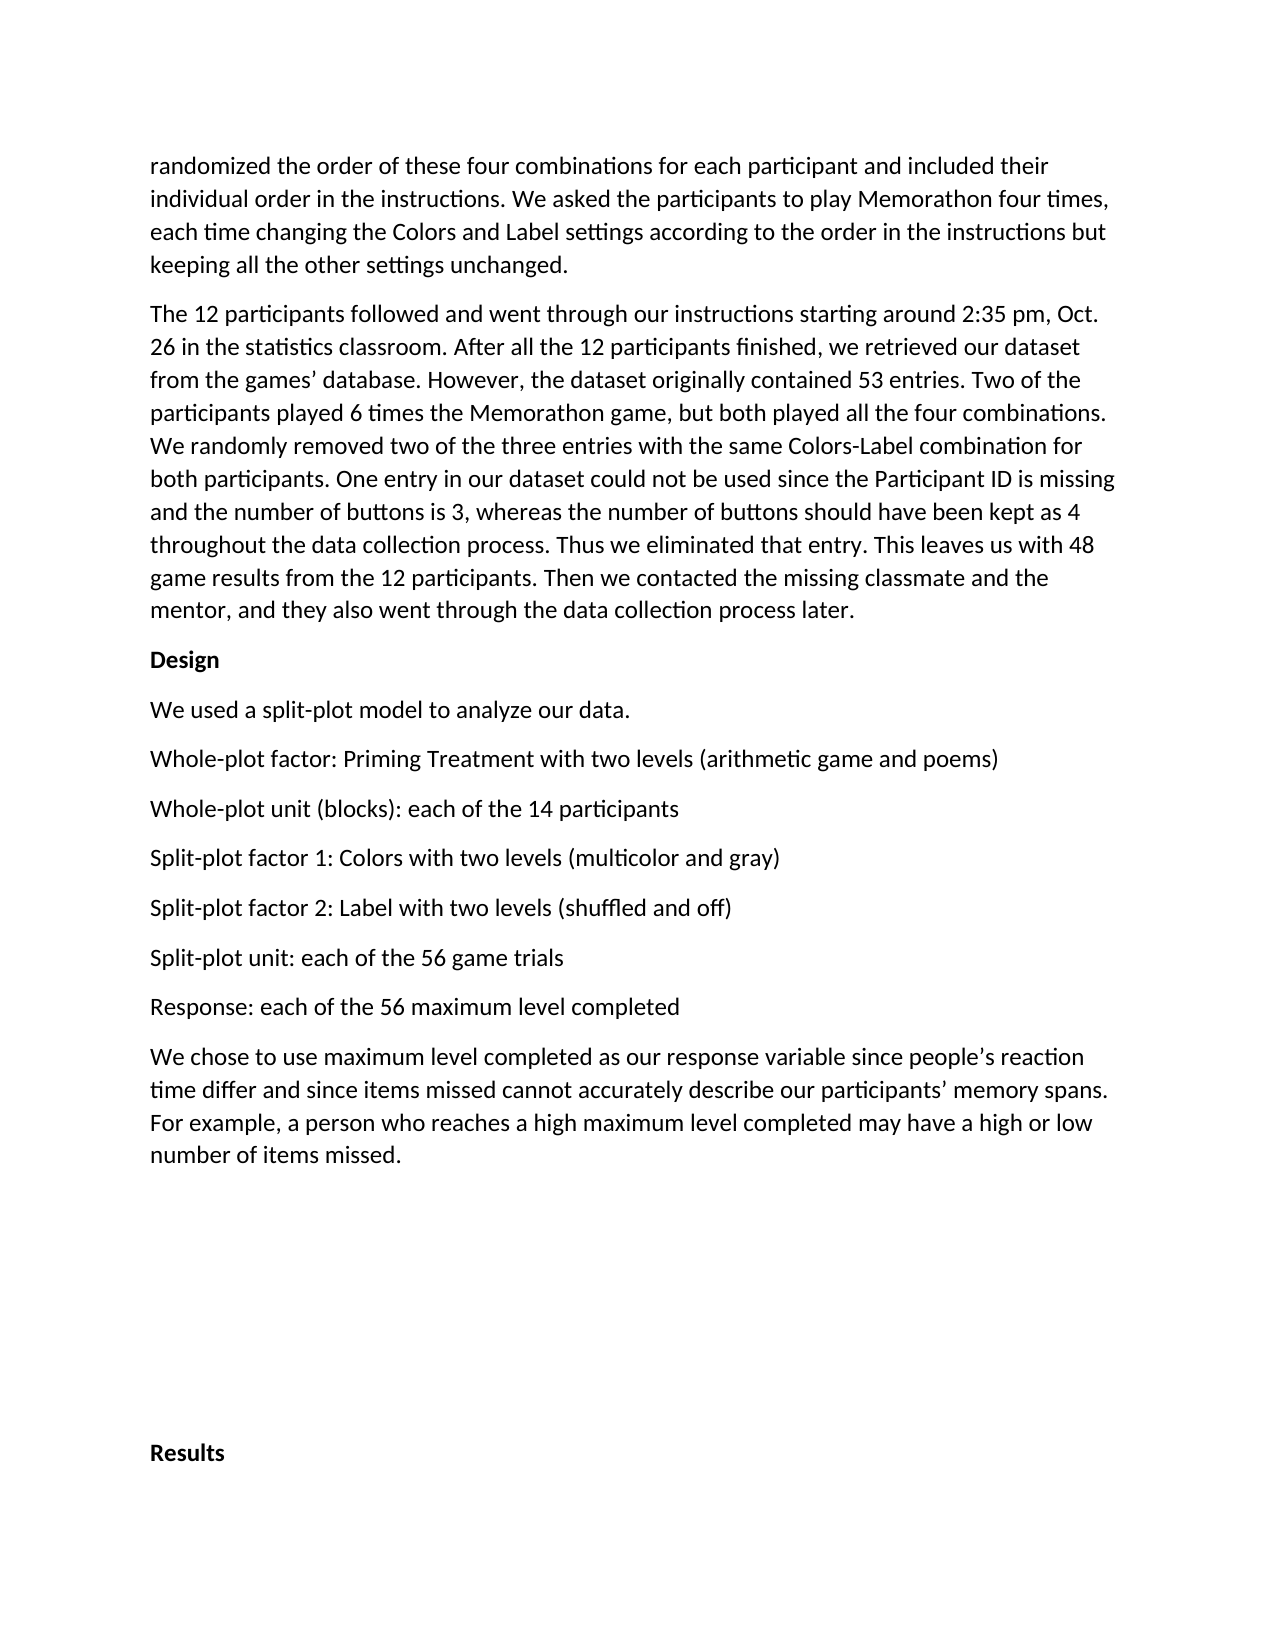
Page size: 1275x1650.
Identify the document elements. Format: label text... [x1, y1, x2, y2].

text Design [150, 644, 1125, 675]
text Split-plot factor 1: Colors with two levels (multicolor and gray) [150, 842, 1125, 873]
text We used a split-plot model to analyze our data. [150, 694, 1125, 724]
text We chose to use maximum level completed as our response variable since people’s reaction time differ and since items missed cannot accurately describe our participants’ memory spans. For example, a person who reaches a high maximum level completed may have a high or low number of items missed. [150, 1041, 1125, 1170]
text Response: each of the 56 maximum level completed [150, 991, 1125, 1022]
text Split-plot unit: each of the 56 game trials [150, 942, 1125, 972]
text Whole-plot factor: Priming Treatment with two levels (arithmetic game and poems) [150, 743, 1125, 774]
text Whole-plot unit (blocks): each of the 14 participants [150, 793, 1125, 823]
text Results [150, 1437, 1125, 1468]
text The 12 participants followed and went through our instructions starting around 2:35 pm, Oct. 26 in the statistics classroom. After all the 12 participants finished, we retrieved our dataset from the games’ database. However, the dataset originally contained 53 entries. Two of the participants played 6 times the Memorathon game, but both played all the four combinations. We randomly removed two of the three entries with the same Colors-Label combination for both participants. One entry in our dataset could not be used since the Participant ID is missing and the number of buttons is 3, whereas the number of buttons should have been kept as 4 throughout the data collection process. Thus we eliminated that entry. This leaves us with 48 game results from the 12 participants. Then we contacted the missing classmate and the mentor, and they also went through the data collection process later. [150, 298, 1125, 625]
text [150, 150, 1125, 279]
text Split-plot factor 2: Label with two levels (shuffled and off) [150, 892, 1125, 923]
